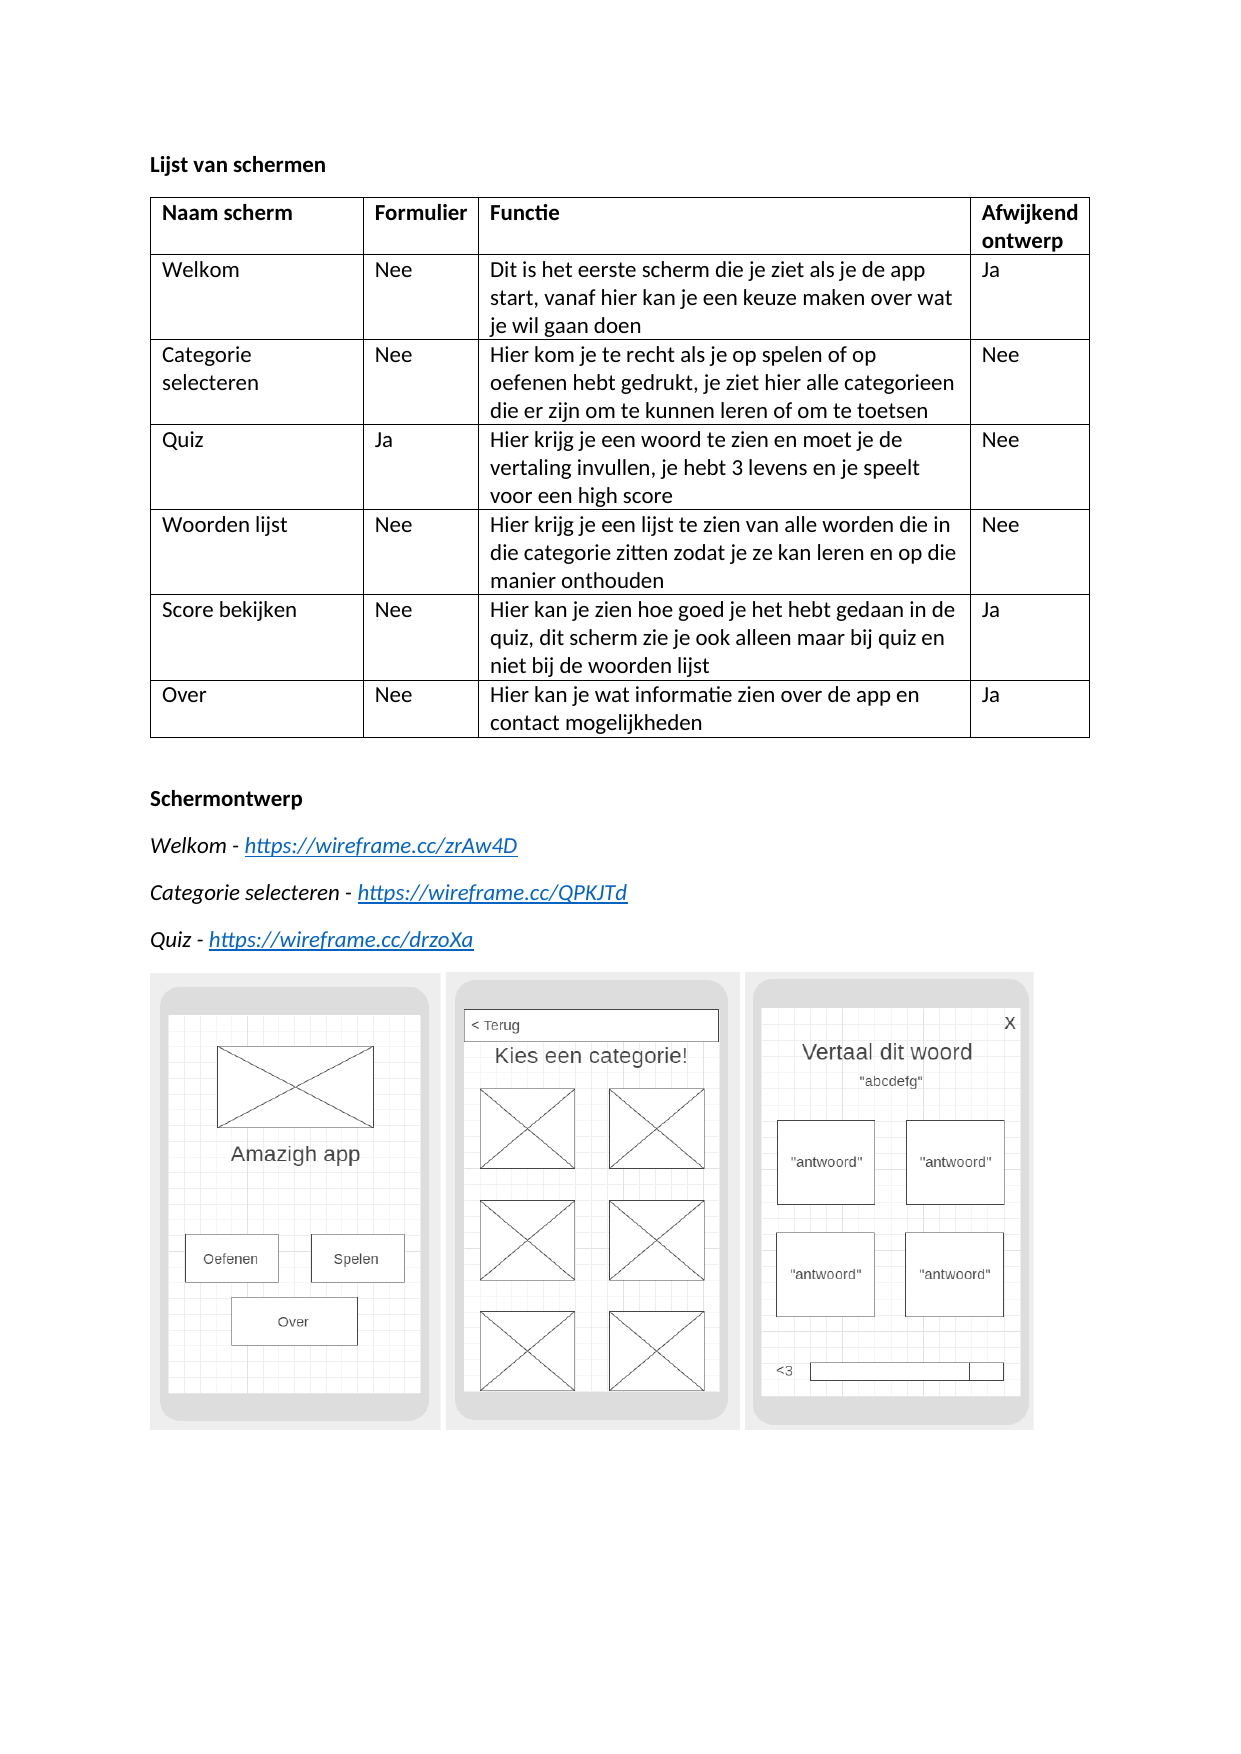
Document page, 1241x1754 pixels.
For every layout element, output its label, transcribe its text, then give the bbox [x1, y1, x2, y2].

text Lijst van schermen [150, 150, 1090, 178]
table_cell Hier krijg je een lijst te zien van alle worden die in die categorie zitten zodat je ze kan leren en op die manier onthouden [479, 510, 970, 594]
text Quiz - https://wireframe.cc/drzoXa [150, 925, 1090, 953]
table_cell Nee [364, 340, 478, 424]
table_header Functie [479, 198, 970, 254]
table_cell Hier kom je te recht als je op spelen of op oefenen hebt gedrukt, je ziet hier alle categorieen die er zijn om te kunnen leren of om te toetsen [479, 340, 970, 424]
text Welkom - https://wireframe.cc/zrAw4D [150, 831, 1090, 859]
picture [150, 973, 441, 1430]
table_cell Woorden lijst [151, 510, 363, 594]
table_cell Hier kan je wat informatie zien over de app en contact mogelijkheden [479, 681, 970, 737]
table_cell Ja [971, 681, 1089, 737]
text Schermontwerp [150, 784, 1090, 812]
table_cell Score bekijken [151, 595, 363, 679]
table_header Afwijkend ontwerp [971, 198, 1089, 254]
table_cell Ja [364, 425, 478, 509]
table_cell Nee [364, 681, 478, 737]
table_cell Nee [971, 510, 1089, 594]
table_cell Hier krijg je een woord te zien en moet je de vertaling invullen, je hebt 3 levens en je speelt voor een high score [479, 425, 970, 509]
table_cell Ja [971, 595, 1089, 679]
text Categorie selecteren - https://wireframe.cc/QPKJTd [150, 878, 1090, 906]
table_cell Nee [971, 340, 1089, 424]
table_cell Dit is het eerste scherm die je ziet als je de app start, vanaf hier kan je een keuze maken over wat je wil gaan doen [479, 255, 970, 339]
table_cell Nee [364, 595, 478, 679]
table_cell Hier kan je zien hoe goed je het hebt gedaan in de quiz, dit scherm zie je ook alleen maar bij quiz en niet bij de woorden lijst [479, 595, 970, 679]
picture [445, 972, 740, 1430]
picture [745, 972, 1034, 1430]
table_cell Over [151, 681, 363, 737]
table_cell Ja [971, 255, 1089, 339]
table_cell Nee [364, 255, 478, 339]
table_cell Nee [971, 425, 1089, 509]
table_header Naam scherm [151, 198, 363, 254]
table_header Formulier [364, 198, 478, 254]
table_cell Categorie selecteren [151, 340, 363, 424]
table_cell Welkom [151, 255, 363, 339]
table_cell Nee [364, 510, 478, 594]
table_cell Quiz [151, 425, 363, 509]
